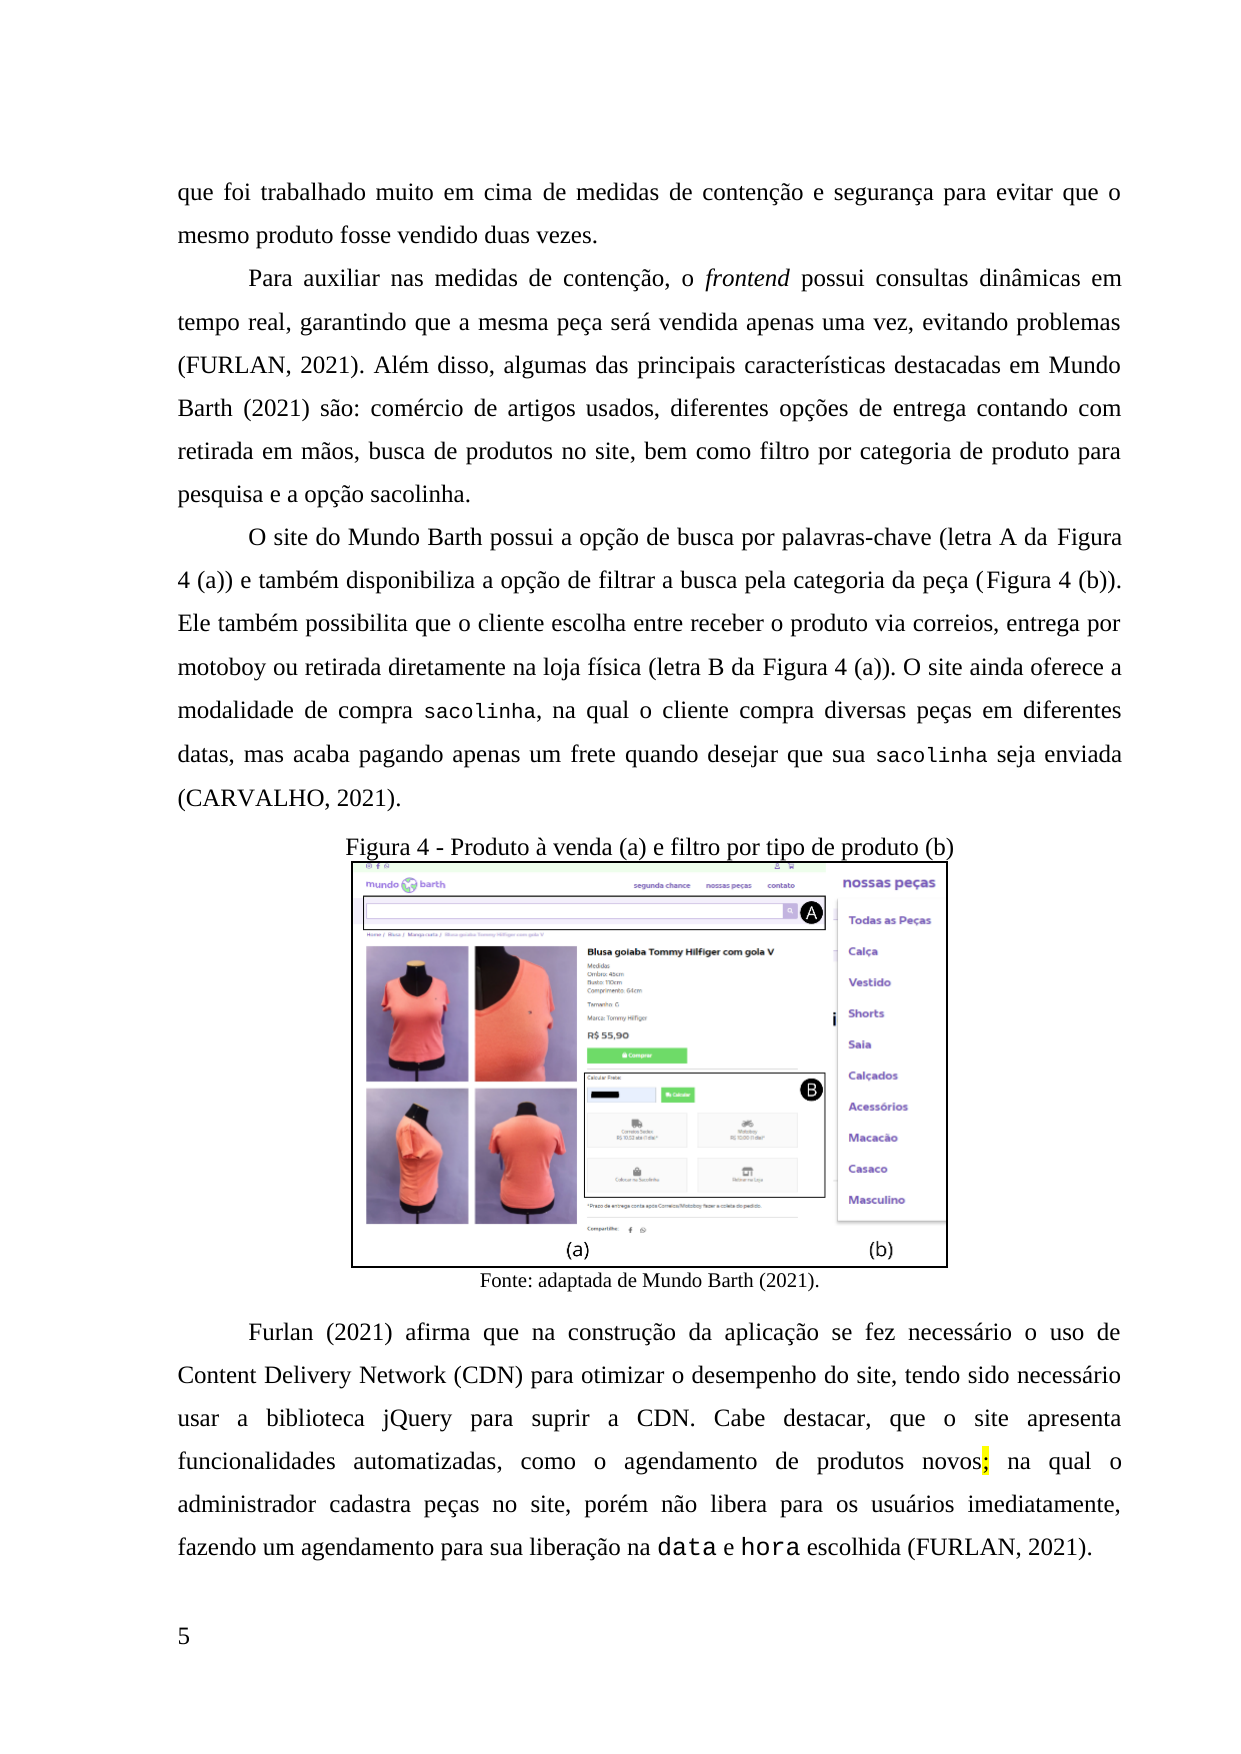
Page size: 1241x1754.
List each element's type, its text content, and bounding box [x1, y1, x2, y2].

picture [353, 863, 946, 1266]
text Para auxiliar nas medidas de contenção, o frontend possui consultas dinâmicas em tempo real, garantindo que a mesma peça será vendida apenas uma vez, evitando problemas (FURLAN, 2021). Além disso, algumas das principais características destacadas em Mundo Barth (2021) são: comércio de artigos usados, diferentes opções de entrega contando com retirada em mãos, busca de produtos no site, bem como filtro por categoria de produto para pesquisa e a opção sacolinha. [177, 263, 1122, 508]
text O site do Mundo Barth possui a opção de busca por palavras-chave (letra A da Figura 4 (a)) e também disponibiliza a opção de filtrar a busca pela categoria da peça (Figura 4 (b)). Ele também possibilita que o cliente escolha entre receber o produto via correios, entrega por motoboy ou retirada diretamente na loja física (letra B da Figura 4 (a)). O site ainda oferece a modalidade de compra sacolinha, na qual o cliente compra diversas peças em diferentes datas, mas acaba pagando apenas um frete quando desejar que sua sacolinha seja enviada (CARVALHO, 2021). [177, 522, 1122, 811]
text Fonte: adaptada de Mundo Barth (2021). [177, 1268, 1122, 1292]
text Furlan (2021) afirma que na construção da aplicação se fez necessário o uso de Content Delivery Network (CDN) para otimizar o desempenho do site, tendo sido necessário usar a biblioteca jQuery para suprir a CDN. Cabe destacar, que o site apresenta funcionalidades automatizadas, como o agendamento de produtos novos; na qual o administrador cadastra peças no site, porém não libera para os usuários imediatamente, fazendo um agendamento para sua liberação na data e hora escolhida (FURLAN, 2021). [177, 1317, 1122, 1563]
text Figura 4 - Produto à venda (a) e filtro por tipo de produto (b) [177, 832, 1122, 861]
